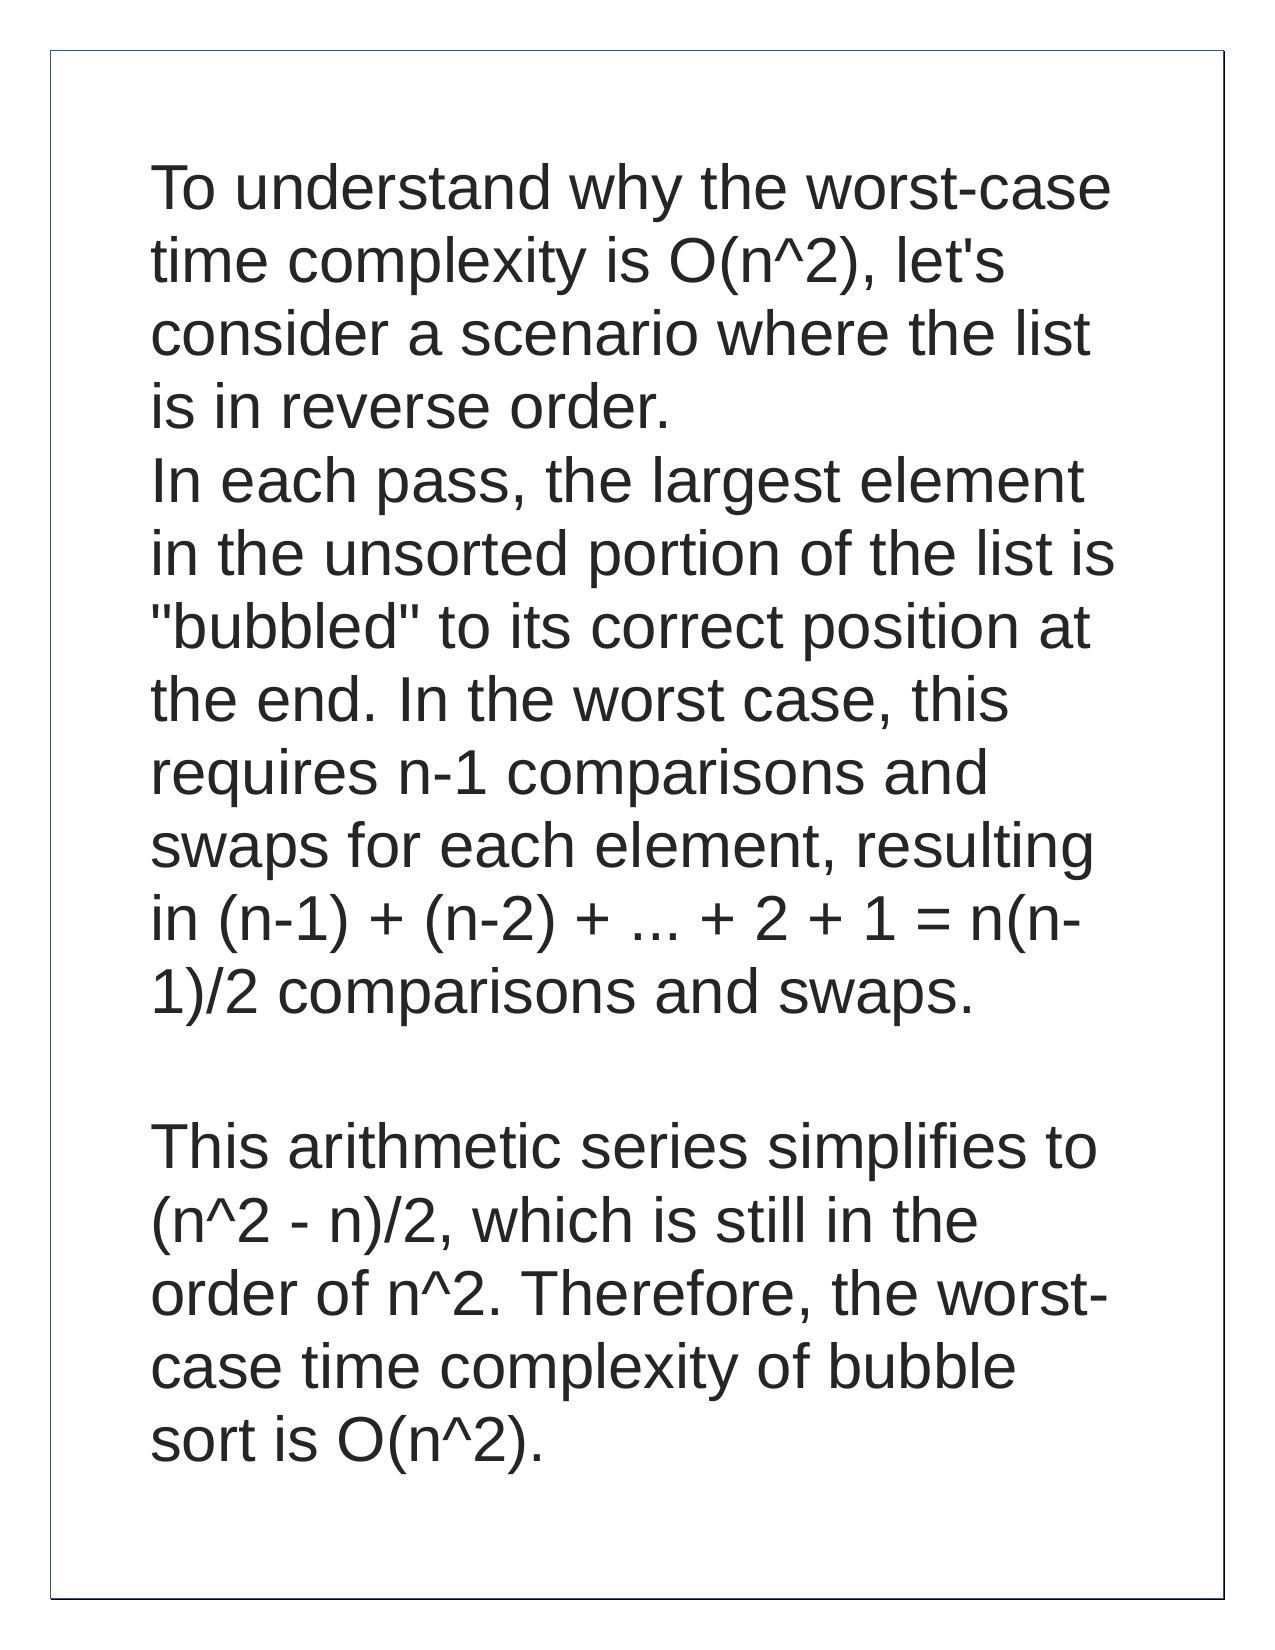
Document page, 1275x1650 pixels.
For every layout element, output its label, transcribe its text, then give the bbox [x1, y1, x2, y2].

text This arithmetic series simplifies to (n^2 - n)/2, which is still in the order of n^2. Therefore, the worst-case time complexity of bubble sort is O(n^2). [150, 1109, 1124, 1475]
text In each pass, the largest element in the unsorted portion of the list is "bubbled" to its correct position at the end. In the worst case, this requires n-1 comparisons and swaps for each element, resulting in (n-1) + (n-2) + ... + 2 + 1 = n(n-1)/2 comparisons and swaps. [150, 442, 1124, 1027]
text To understand why the worst-case time complexity is O(n^2), let's consider a scenario where the list is in reverse order. [150, 150, 1124, 442]
